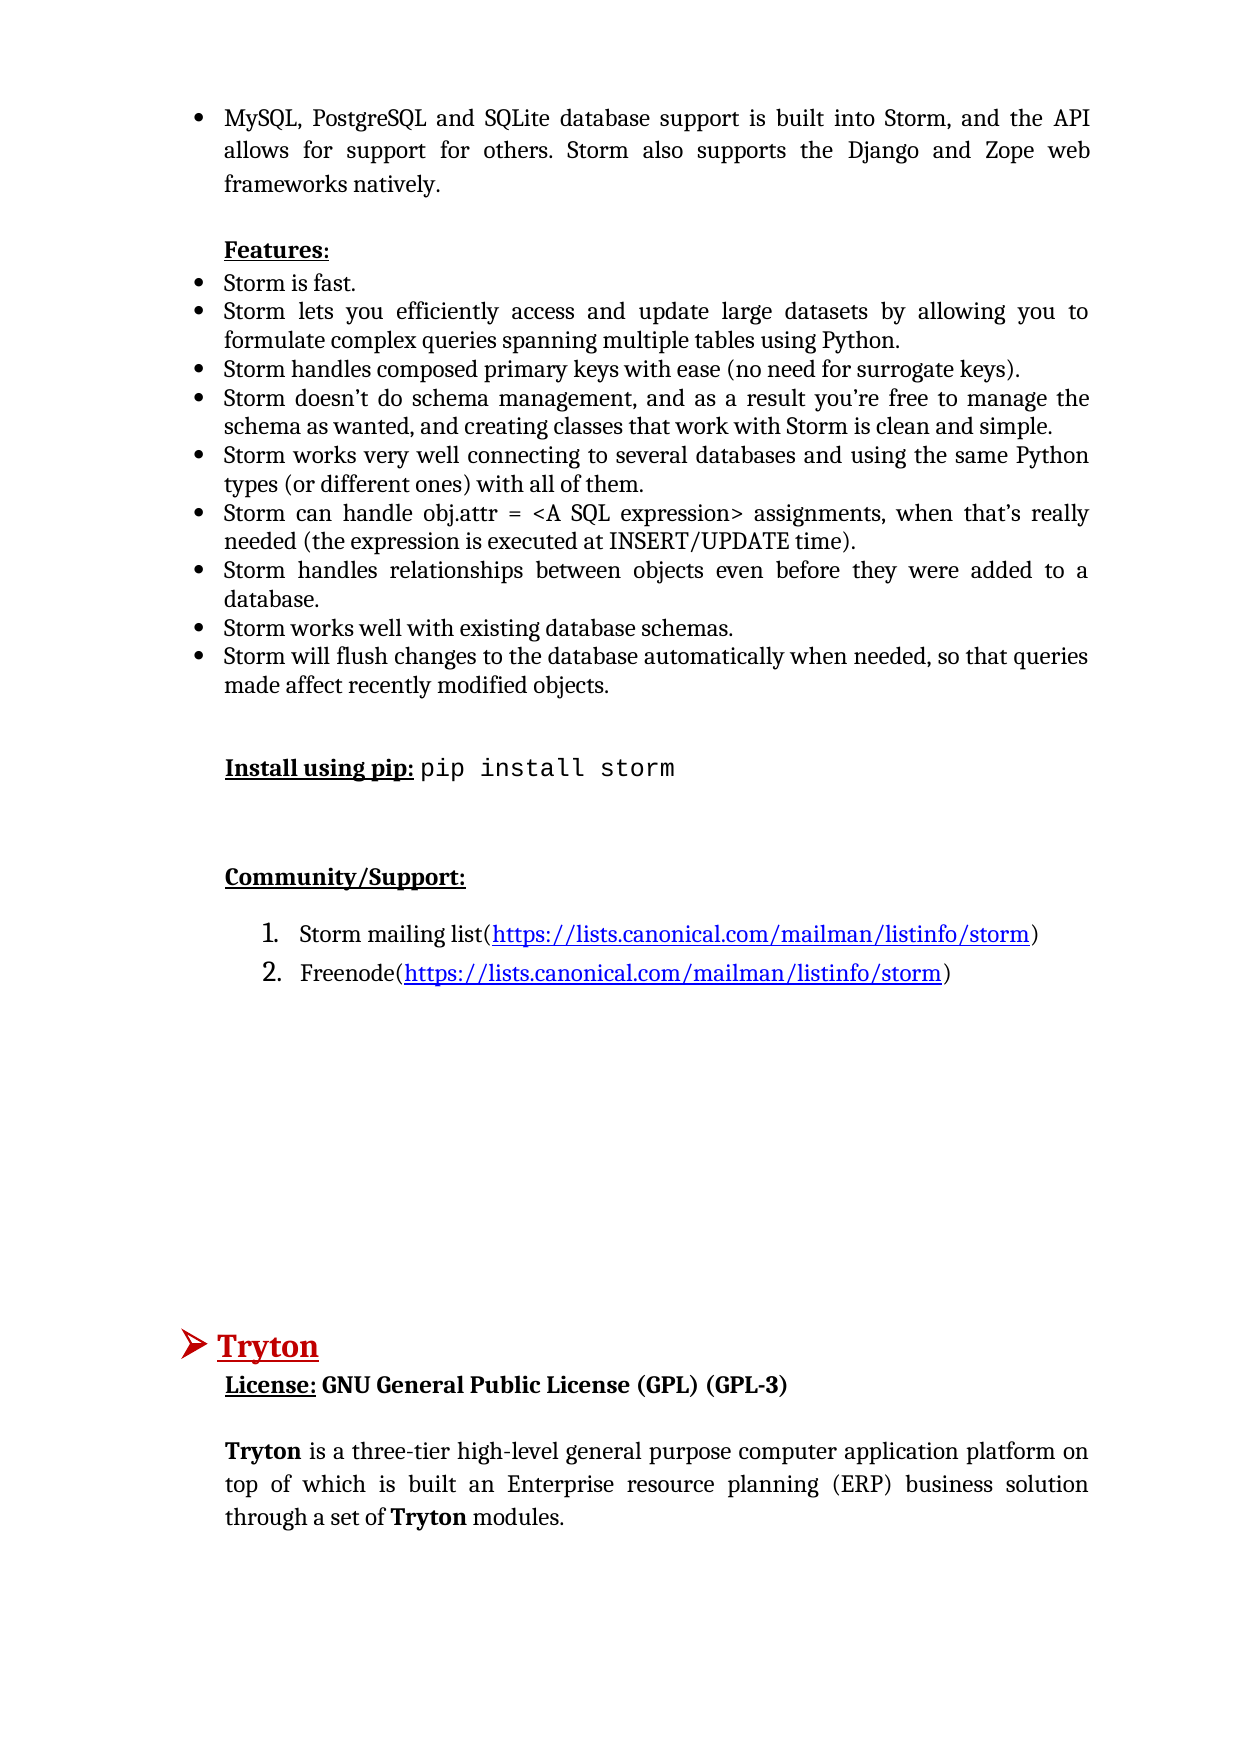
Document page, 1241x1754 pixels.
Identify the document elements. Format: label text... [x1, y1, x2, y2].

list Storm works well with existing database schemas. [194, 613, 1090, 642]
list Storm handles relationships between objects even before they were added to a database. [194, 556, 1090, 613]
list Freenode(https://lists.canonical.com/mailman/listinfo/storm) [262, 955, 1090, 989]
list Storm works very well connecting to several databases and using the same Python types (or different ones) with all of them. [194, 441, 1090, 498]
text Install using pip: pip install storm [225, 754, 1090, 784]
list Storm mailing list(https://lists.canonical.com/mailman/listinfo/storm) [262, 917, 1090, 950]
list Storm doesn’t do schema management, and as a result you’re free to manage the schema as wanted, and creating classes that work with Storm is clean and simple. [194, 383, 1090, 441]
list Storm will flush changes to the database automatically when needed, so that queries made affect recently modified objects. [194, 642, 1090, 700]
list Features: [224, 236, 1090, 264]
list License: GNU General Public License (GPL) (GPL-3) [225, 1371, 1090, 1400]
list Storm handles composed primary keys with ease (no need for surrogate keys). [194, 355, 1090, 383]
list Storm can handle obj.attr = <A SQL expression> assignments, when that’s really needed (the expression is executed at INSERT/UPDATE time). [194, 498, 1090, 556]
list Storm lets you efficiently access and update large datasets by allowing you to formulate complex queries spanning multiple tables using Python. [194, 297, 1090, 355]
list Storm is fast. [194, 268, 1090, 297]
list MySQL, PostgreSQL and SQLite database support is built into Storm, and the API allows for support for others. Storm also supports the Django and Zope web frameworks natively. [194, 103, 1090, 198]
list Tryton [179, 1327, 1090, 1366]
text Community/Support: [150, 863, 1090, 892]
list Tryton is a three-tier high-level general purpose computer application platform on top of which is built an Enterprise resource planning (ERP) business solution through a set of Tryton modules. [225, 1437, 1090, 1532]
